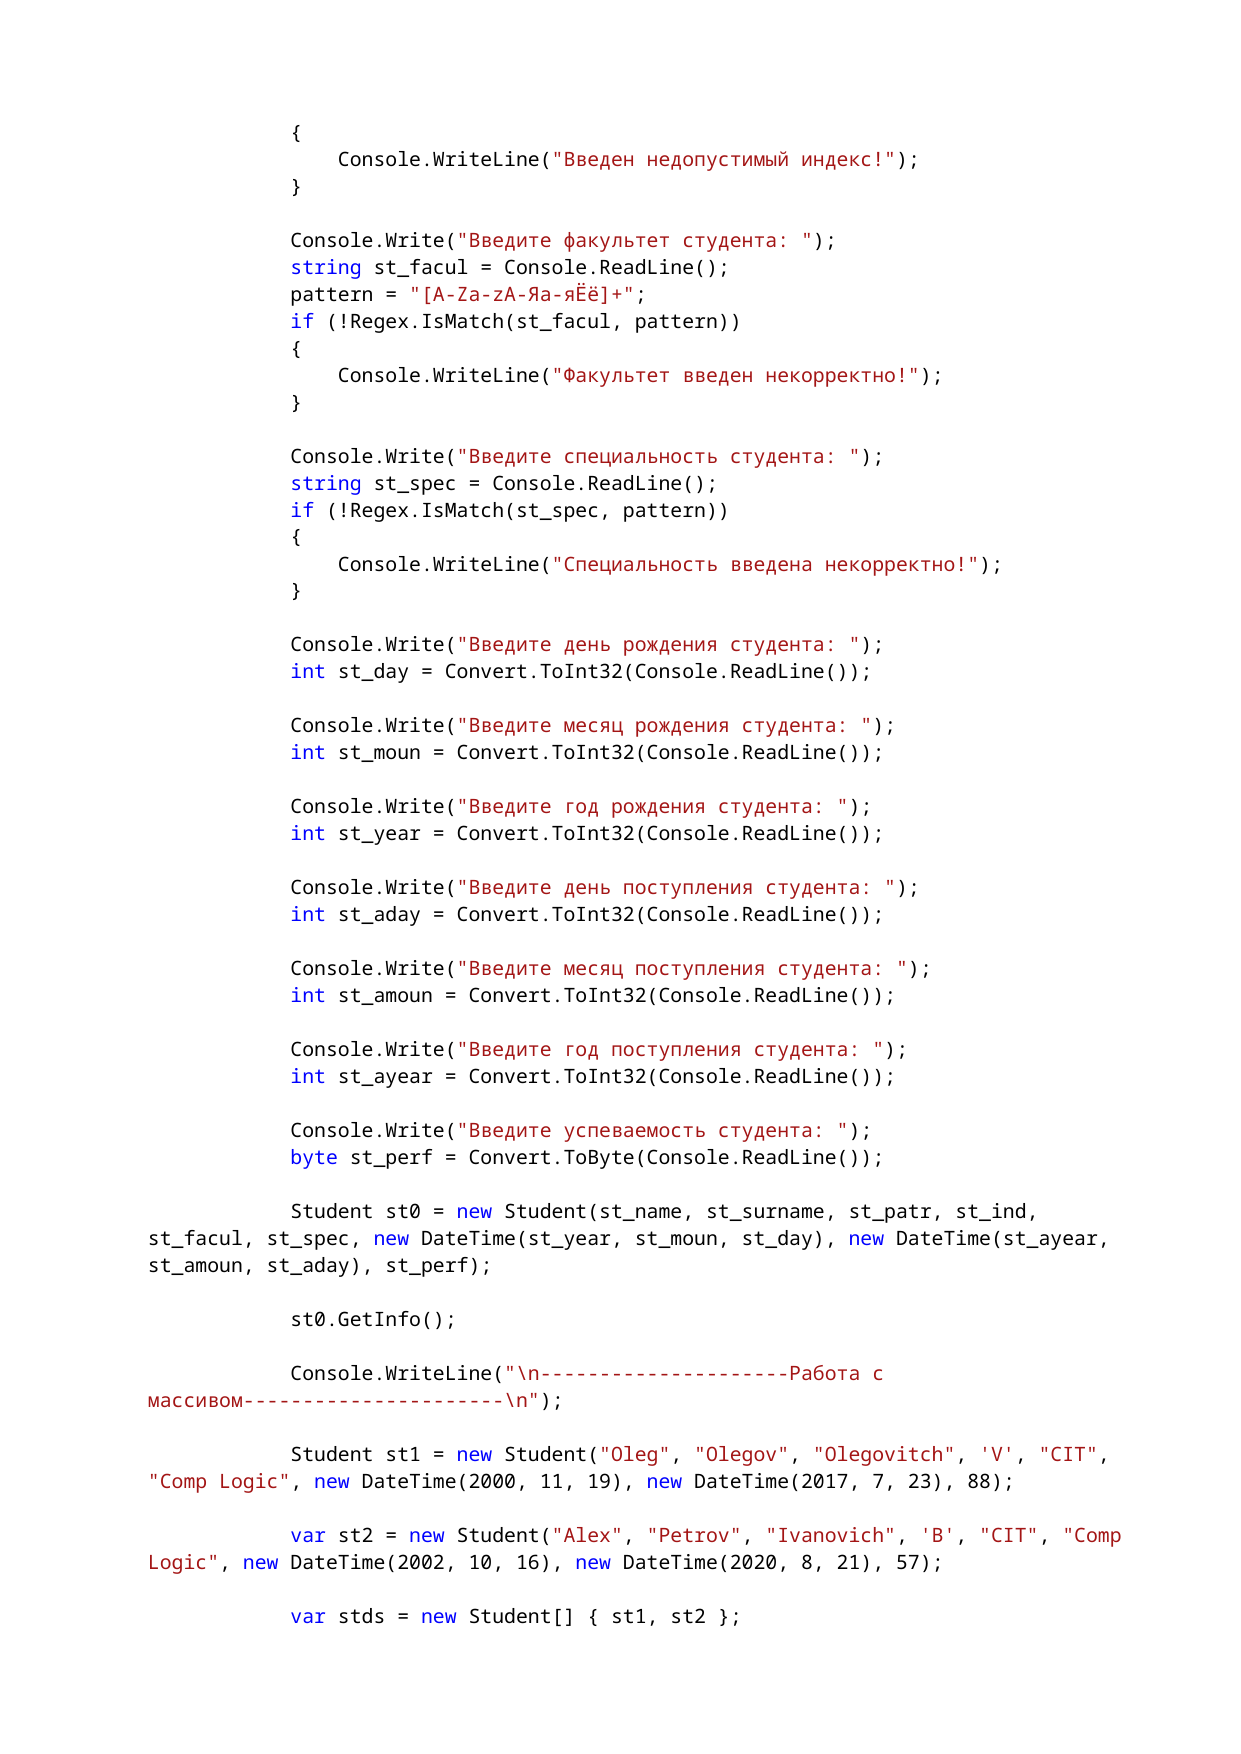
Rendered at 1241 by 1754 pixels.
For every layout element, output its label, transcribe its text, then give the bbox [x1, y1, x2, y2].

text Console.Write("Введите месяц рождения студента: "); [148, 712, 1122, 739]
text int st_day = Convert.ToInt32(Console.ReadLine()); [148, 658, 1122, 685]
text } [148, 388, 1122, 415]
text string st_facul = Console.ReadLine(); [148, 253, 1122, 280]
text Student st1 = new Student("Oleg", "Olegov", "Olegovitch", 'V', "CIT", "Comp Logic", new DateTime(2000, 11, 19), new DateTime(2017, 7, 23), 88); [148, 1440, 1122, 1494]
text var stds = new Student[] { st1, st2 }; [148, 1602, 1122, 1629]
text { [148, 334, 1122, 361]
text pattern = "[A-Za-zА-Яа-яЁё]+"; [148, 280, 1122, 307]
text int st_aday = Convert.ToInt32(Console.ReadLine()); [148, 901, 1122, 927]
text Console.Write("Введите факультет студента: "); [148, 226, 1122, 253]
text Console.Write("Введите день рождения студента: "); [148, 631, 1122, 658]
text byte st_perf = Convert.ToByte(Console.ReadLine()); [148, 1143, 1122, 1170]
text int st_ayear = Convert.ToInt32(Console.ReadLine()); [148, 1062, 1122, 1089]
text Console.WriteLine("\n---------------------Работа с массивом----------------------\n"); [148, 1359, 1122, 1413]
text string st_spec = Console.ReadLine(); [148, 469, 1122, 496]
text Console.Write("Введите день поступления студента: "); [148, 873, 1122, 901]
text int st_year = Convert.ToInt32(Console.ReadLine()); [148, 819, 1122, 847]
text int st_moun = Convert.ToInt32(Console.ReadLine()); [148, 739, 1122, 766]
text Console.WriteLine("Специальность введена некорректно!"); [148, 550, 1122, 577]
text Console.Write("Введите специальность студента: "); [148, 442, 1122, 469]
text Console.Write("Введите успеваемость студента: "); [148, 1116, 1122, 1143]
text } [148, 172, 1122, 199]
text int st_amoun = Convert.ToInt32(Console.ReadLine()); [148, 981, 1122, 1008]
text { [148, 523, 1122, 550]
text Console.Write("Введите год поступления студента: "); [148, 1035, 1122, 1062]
text Console.Write("Введите год рождения студента: "); [148, 793, 1122, 819]
text var st2 = new Student("Alex", "Petrov", "Ivanovich", 'B', "CIT", "Comp Logic", new DateTime(2002, 10, 16), new DateTime(2020, 8, 21), 57); [148, 1521, 1122, 1575]
text Console.WriteLine("Введен недопустимый индекс!"); [148, 145, 1122, 172]
text } [148, 577, 1122, 604]
text if (!Regex.IsMatch(st_spec, pattern)) [148, 496, 1122, 523]
text Console.WriteLine("Факультет введен некорректно!"); [148, 361, 1122, 388]
text st0.GetInfo(); [148, 1305, 1122, 1332]
text Console.Write("Введите месяц поступления студента: "); [148, 954, 1122, 981]
text if (!Regex.IsMatch(st_facul, pattern)) [148, 307, 1122, 334]
text Student st0 = new Student(st_name, st_surname, st_patr, st_ind, st_facul, st_spec, new DateTime(st_year, st_moun, st_day), new DateTime(st_ayear, st_amoun, st_aday), st_perf); [148, 1197, 1122, 1278]
text { [148, 118, 1122, 145]
